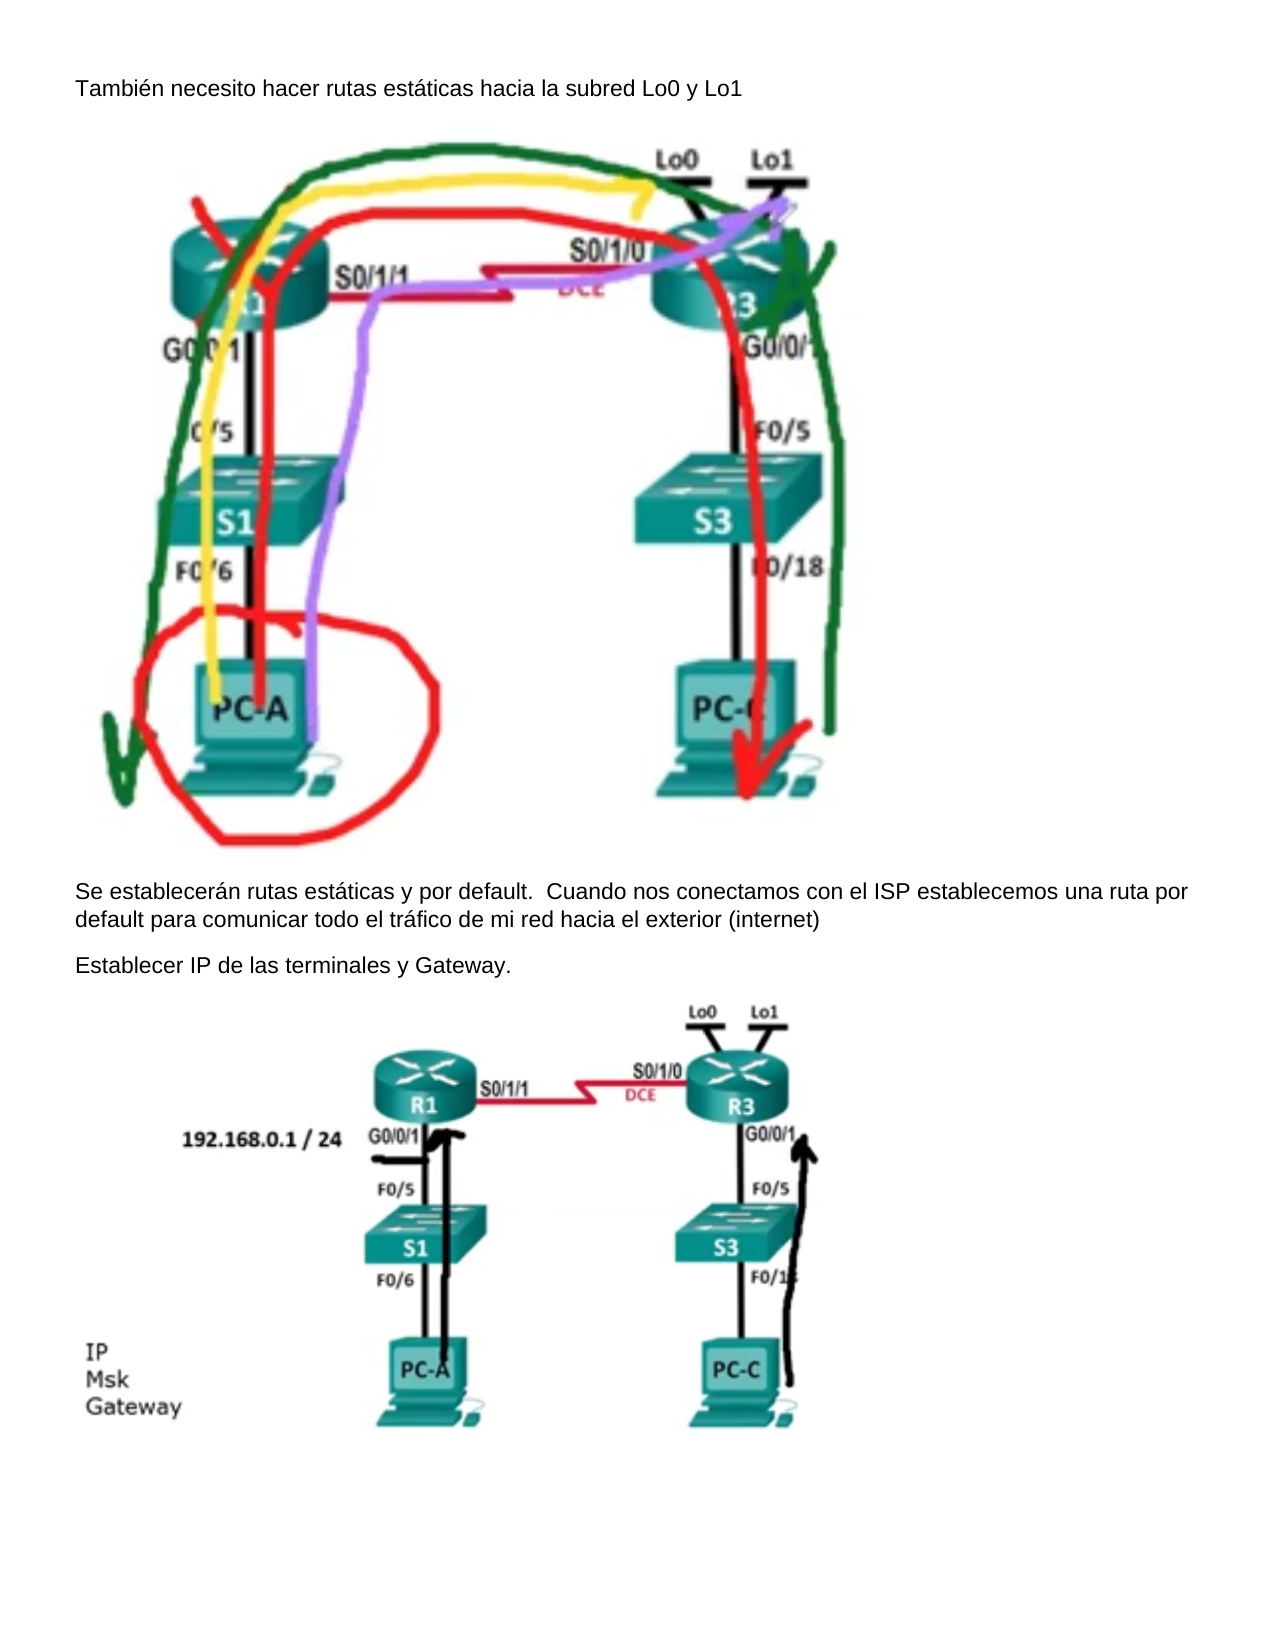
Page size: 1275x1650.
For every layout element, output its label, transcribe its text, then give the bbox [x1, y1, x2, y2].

picture [75, 996, 821, 1436]
picture [75, 120, 871, 860]
text También necesito hacer rutas estáticas hacia la subred Lo0 y Lo1 [75, 75, 1200, 101]
text Se establecerán rutas estáticas y por default. Cuando nos conectamos con el ISP establecemos una ruta por default para comunicar todo el tráfico de mi red hacia el exterior (internet) [75, 878, 1200, 933]
text Establecer IP de las terminales y Gateway. [75, 952, 1200, 978]
